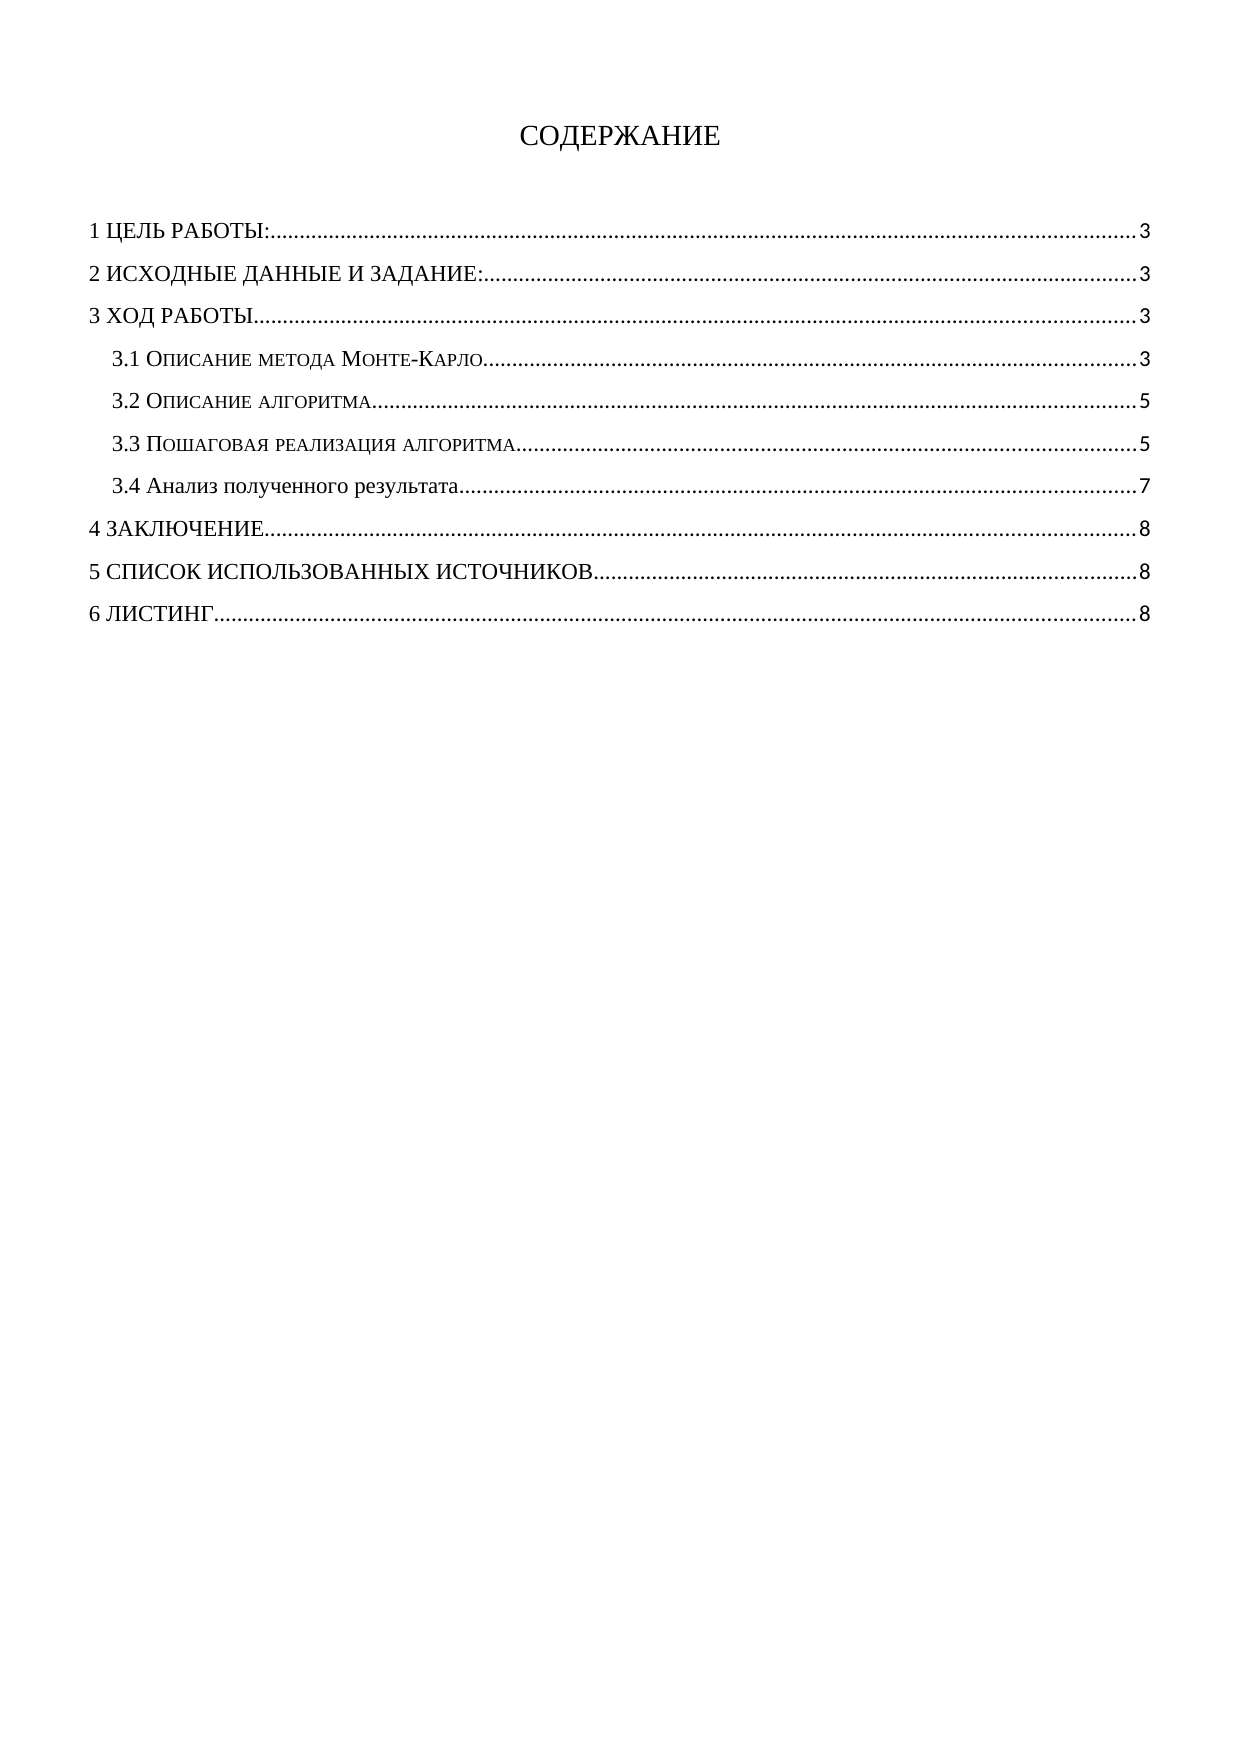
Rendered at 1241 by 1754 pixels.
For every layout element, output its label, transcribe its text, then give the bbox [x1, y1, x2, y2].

text СОДЕРЖАНИЕ [89, 118, 1152, 152]
